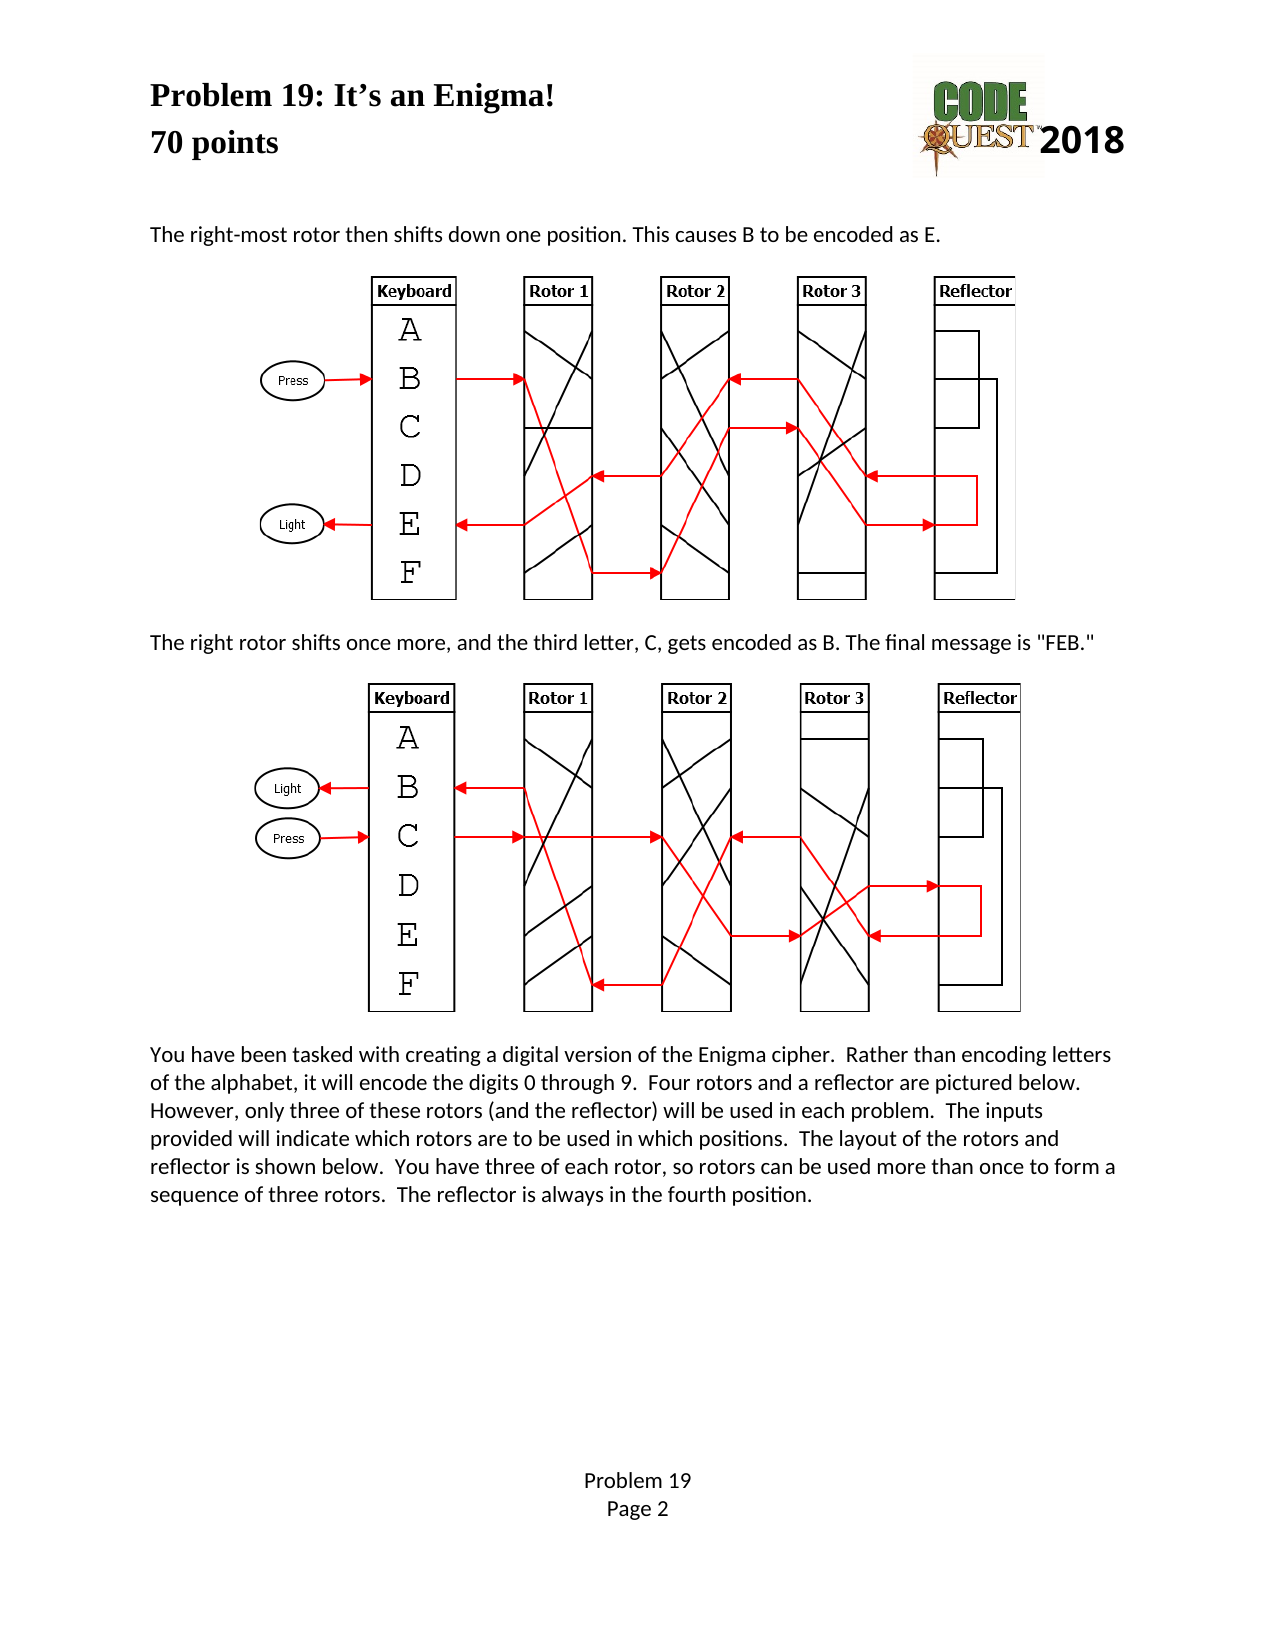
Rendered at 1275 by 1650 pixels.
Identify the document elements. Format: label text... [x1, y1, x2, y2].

text You have been tasked with creating a digital version of the Enigma cipher. Rather than encoding letters of the alphabet, it will encode the digits 0 through 9. Four rotors and a reflector are pictured below. However, only three of these rotors (and the reflector) will be used in each problem. The inputs provided will indicate which rotors are to be used in which positions. The layout of the rotors and reflector is shown below. You have three of each rotor, so rotors can be used more than once to form a sequence of three rotors. The reflector is always in the fourth position. [150, 1040, 1125, 1208]
text The right rotor shifts once more, and the third letter, C, gets encoded as B. The final message is "FEB." [150, 628, 1125, 656]
picture [254, 683, 1021, 1012]
picture [259, 276, 1016, 600]
picture [912, 53, 1045, 178]
text The right-most rotor then shifts down one position. This causes B to be encoded as E. [150, 220, 1125, 248]
